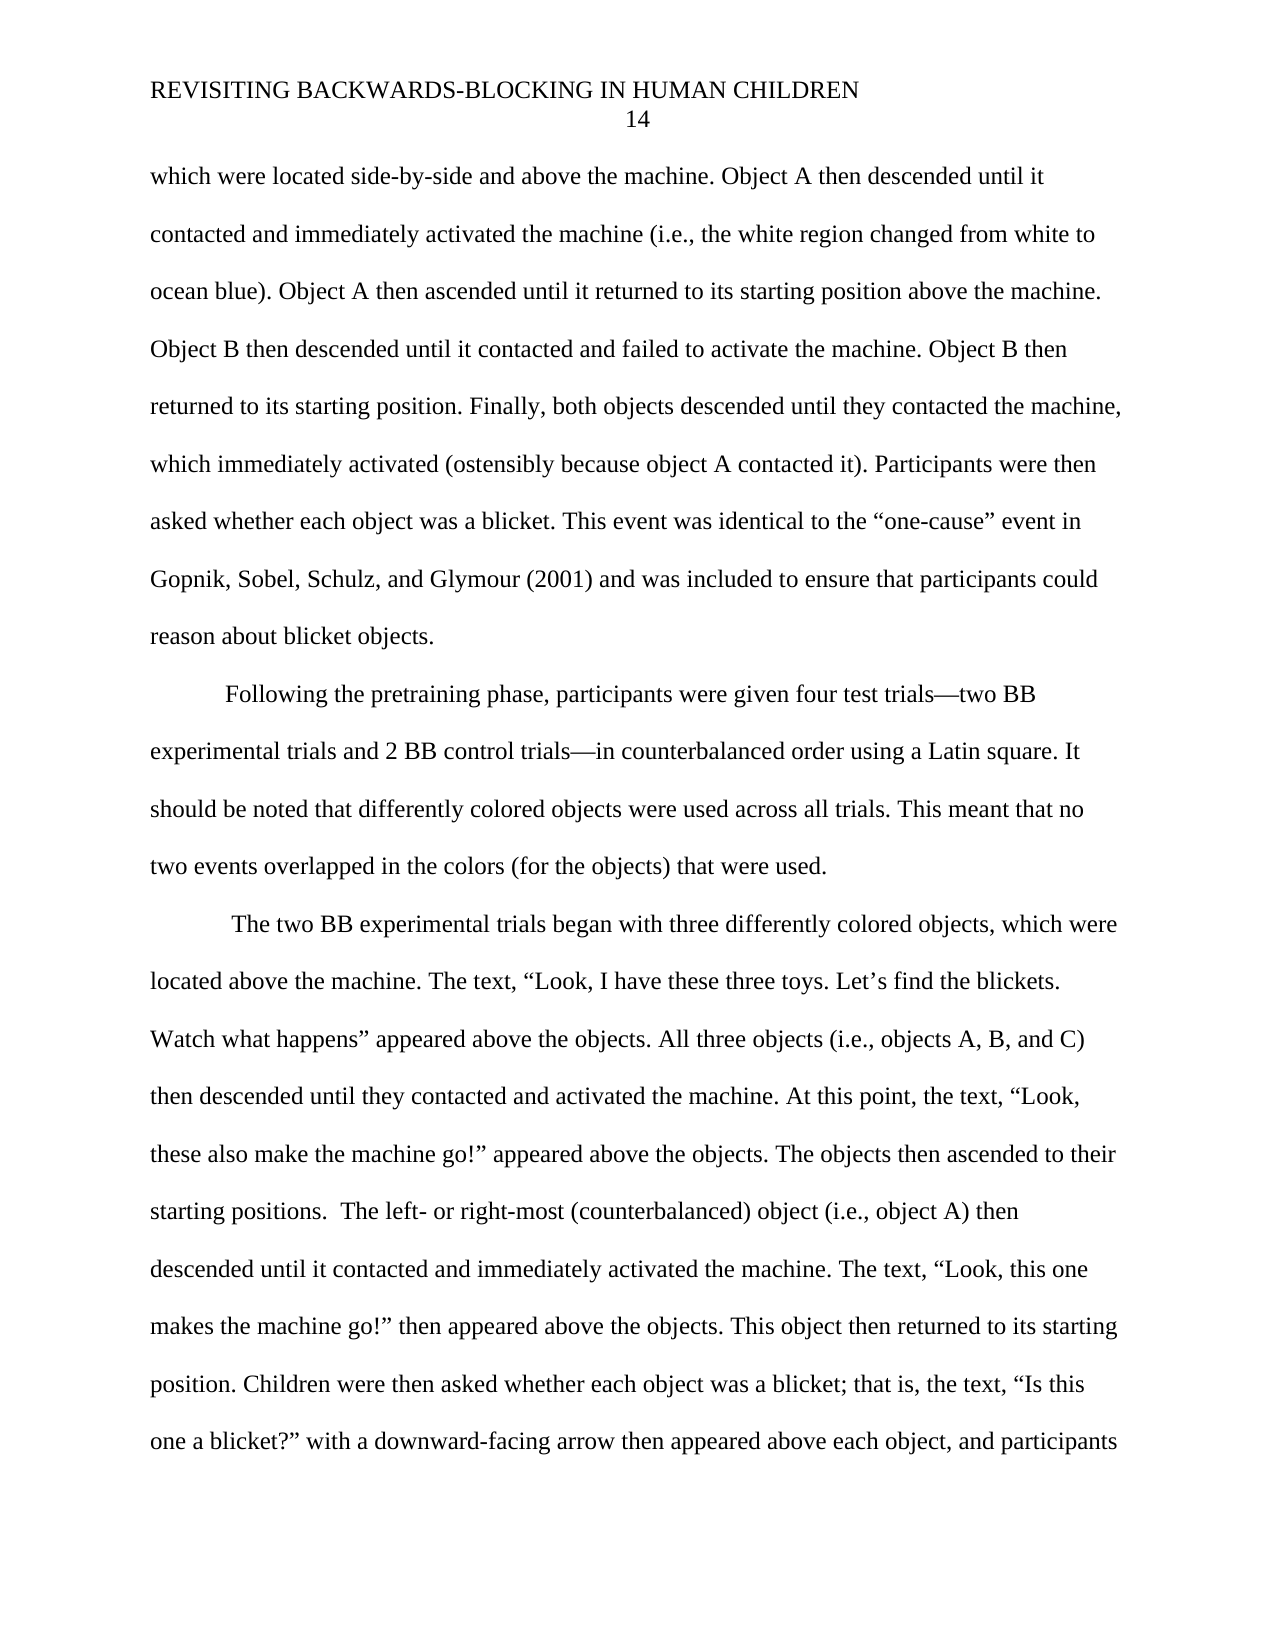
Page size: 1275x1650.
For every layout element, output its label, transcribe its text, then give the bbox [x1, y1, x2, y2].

text Following the pretraining phase, participants were given four test trials—two BB experimental trials and 2 BB control trials—in counterbalanced order using a Latin square. It should be noted that differently colored objects were used across all trials. This meant that no two events overlapped in the colors (for the objects) that were used. [150, 679, 1125, 880]
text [150, 909, 1125, 1455]
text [150, 161, 1125, 650]
